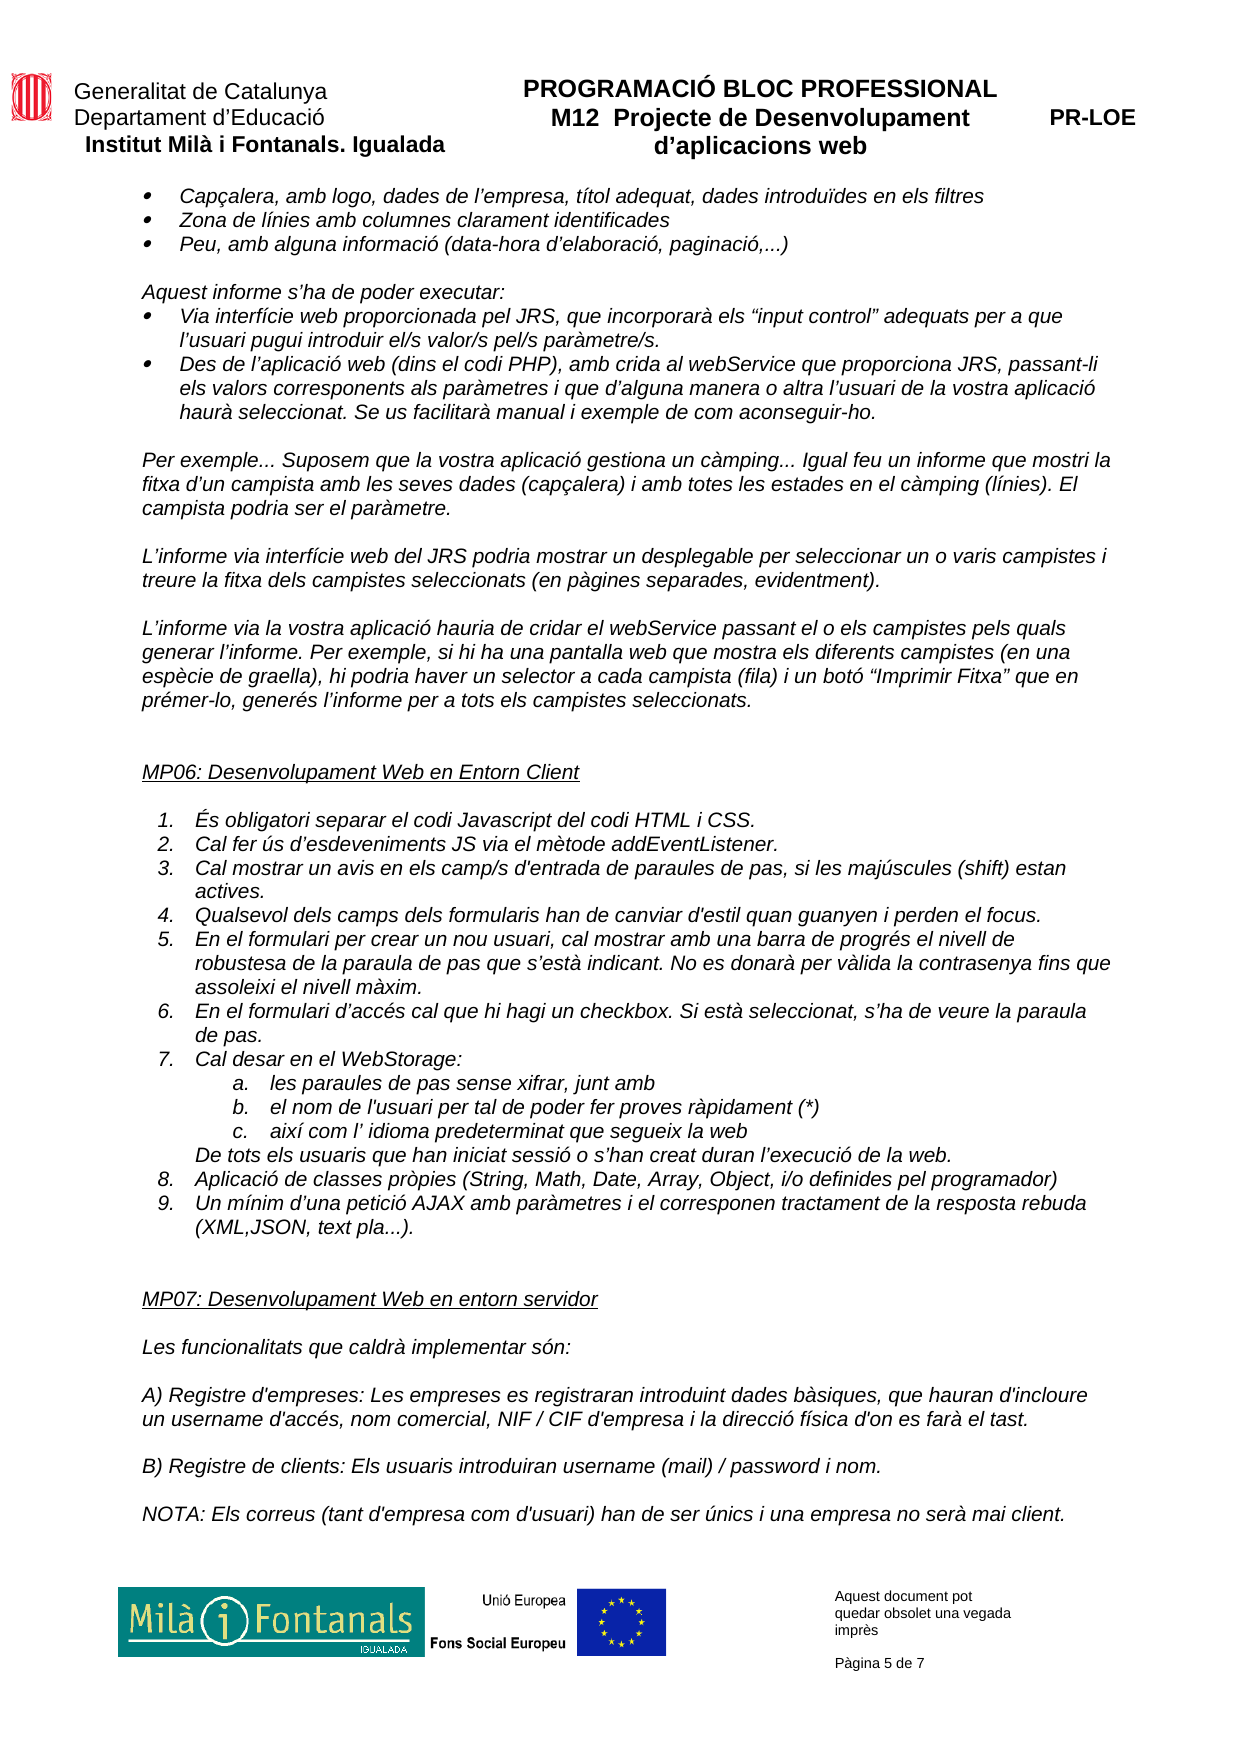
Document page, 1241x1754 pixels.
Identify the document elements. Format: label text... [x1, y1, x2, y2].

list En el formulari per crear un nou usuari, cal mostrar amb una barra de progrés el nivell de robustesa de la paraula de pas que s’està indicant. No es donarà per vàlida la contrasenya fins que assoleixi el nivell màxim. [157, 927, 1112, 999]
list Capçalera, amb logo, dades de l’empresa, títol adequat, dades introduïdes en els filtres [142, 184, 1112, 208]
picture [11, 73, 52, 121]
list Un mínim d’una petició AJAX amb paràmetres i el corresponen tractament de la resposta rebuda (XML,JSON, text pla...). [157, 1191, 1112, 1239]
list les paraules de pas sense xifrar, junt amb [232, 1071, 1112, 1095]
list En el formulari d’accés cal que hi hagi un checkbox. Si està seleccionat, s’ha de veure la paraula de pas. [157, 999, 1112, 1047]
text MP07: Desenvolupament Web en entorn servidor [142, 1287, 1112, 1311]
text B) Registre de clients: Els usuaris introduiran username (mail) / password i nom. [142, 1454, 1112, 1478]
list Via interfície web proporcionada pel JRS, que incorporarà els “input control” adequats per a que l’usuari pugui introduir el/s valor/s pel/s paràmetre/s. [142, 304, 1112, 352]
text Les funcionalitats que caldrà implementar són: [142, 1334, 1112, 1358]
text MP06: Desenvolupament Web en Entorn Client [142, 759, 1112, 783]
text NOTA: Els correus (tant d'empresa com d'usuari) han de ser únics i una empresa no serà mai client. [142, 1502, 1112, 1526]
list així com l’ idioma predeterminat que segueix la web [232, 1119, 1112, 1143]
text De tots els usuaris que han iniciat sessió o s’han creat duran l’execució de la web. [195, 1143, 1112, 1167]
text L’informe via la vostra aplicació hauria de cridar el webService passant el o els campistes pels quals generar l’informe. Per exemple, si hi ha una pantalla web que mostra els diferents campistes (en una espècie de graella), hi podria haver un selector a cada campista (fila) i un botó “Imprimir Fitxa” que en prémer-lo, generés l’informe per a tots els campistes seleccionats. [142, 616, 1112, 712]
list el nom de l'usuari per tal de poder fer proves ràpidament (*) [232, 1095, 1112, 1119]
text A) Registre d'empreses: Les empreses es registraran introduint dades bàsiques, que hauran d'incloure un username d'accés, nom comercial, NIF / CIF d'empresa i la direcció física d'on es farà el tast. [142, 1382, 1112, 1430]
list Cal desar en el WebStorage: [157, 1047, 1112, 1071]
text Per exemple... Suposem que la vostra aplicació gestiona un càmping... Igual feu un informe que mostri la fitxa d’un campista amb les seves dades (capçalera) i amb totes les estades en el càmping (línies). El campista podria ser el paràmetre. [142, 448, 1112, 520]
list Cal mostrar un avis en els camp/s d'entrada de paraules de pas, si les majúscules (shift) estan actives. [157, 855, 1112, 903]
list Qualsevol dels camps dels formularis han de canviar d'estil quan guanyen i perden el focus. [157, 903, 1112, 927]
list Des de l’aplicació web (dins el codi PHP), amb crida al webService que proporciona JRS, passant-li els valors corresponents als paràmetres i que d’alguna manera o altra l’usuari de la vostra aplicació haurà seleccionat. Se us facilitarà manual i exemple de com aconseguir-ho. [142, 352, 1112, 424]
text L’informe via interfície web del JRS podria mostrar un desplegable per seleccionar un o varis campistes i treure la fitxa dels campistes seleccionats (en pàgines separades, evidentment). [142, 544, 1112, 592]
picture [118, 1587, 667, 1657]
list Peu, amb alguna informació (data-hora d’elaboració, paginació,...) [142, 232, 1112, 256]
text Aquest informe s’ha de poder executar: [142, 280, 1112, 304]
list Aplicació de classes pròpies (String, Math, Date, Array, Object, i/o definides pel programador) [157, 1167, 1112, 1191]
list Cal fer ús d’esdeveniments JS via el mètode addEventListener. [157, 831, 1112, 855]
list És obligatori separar el codi Javascript del codi HTML i CSS. [157, 807, 1112, 831]
list Zona de línies amb columnes clarament identificades [142, 208, 1112, 232]
